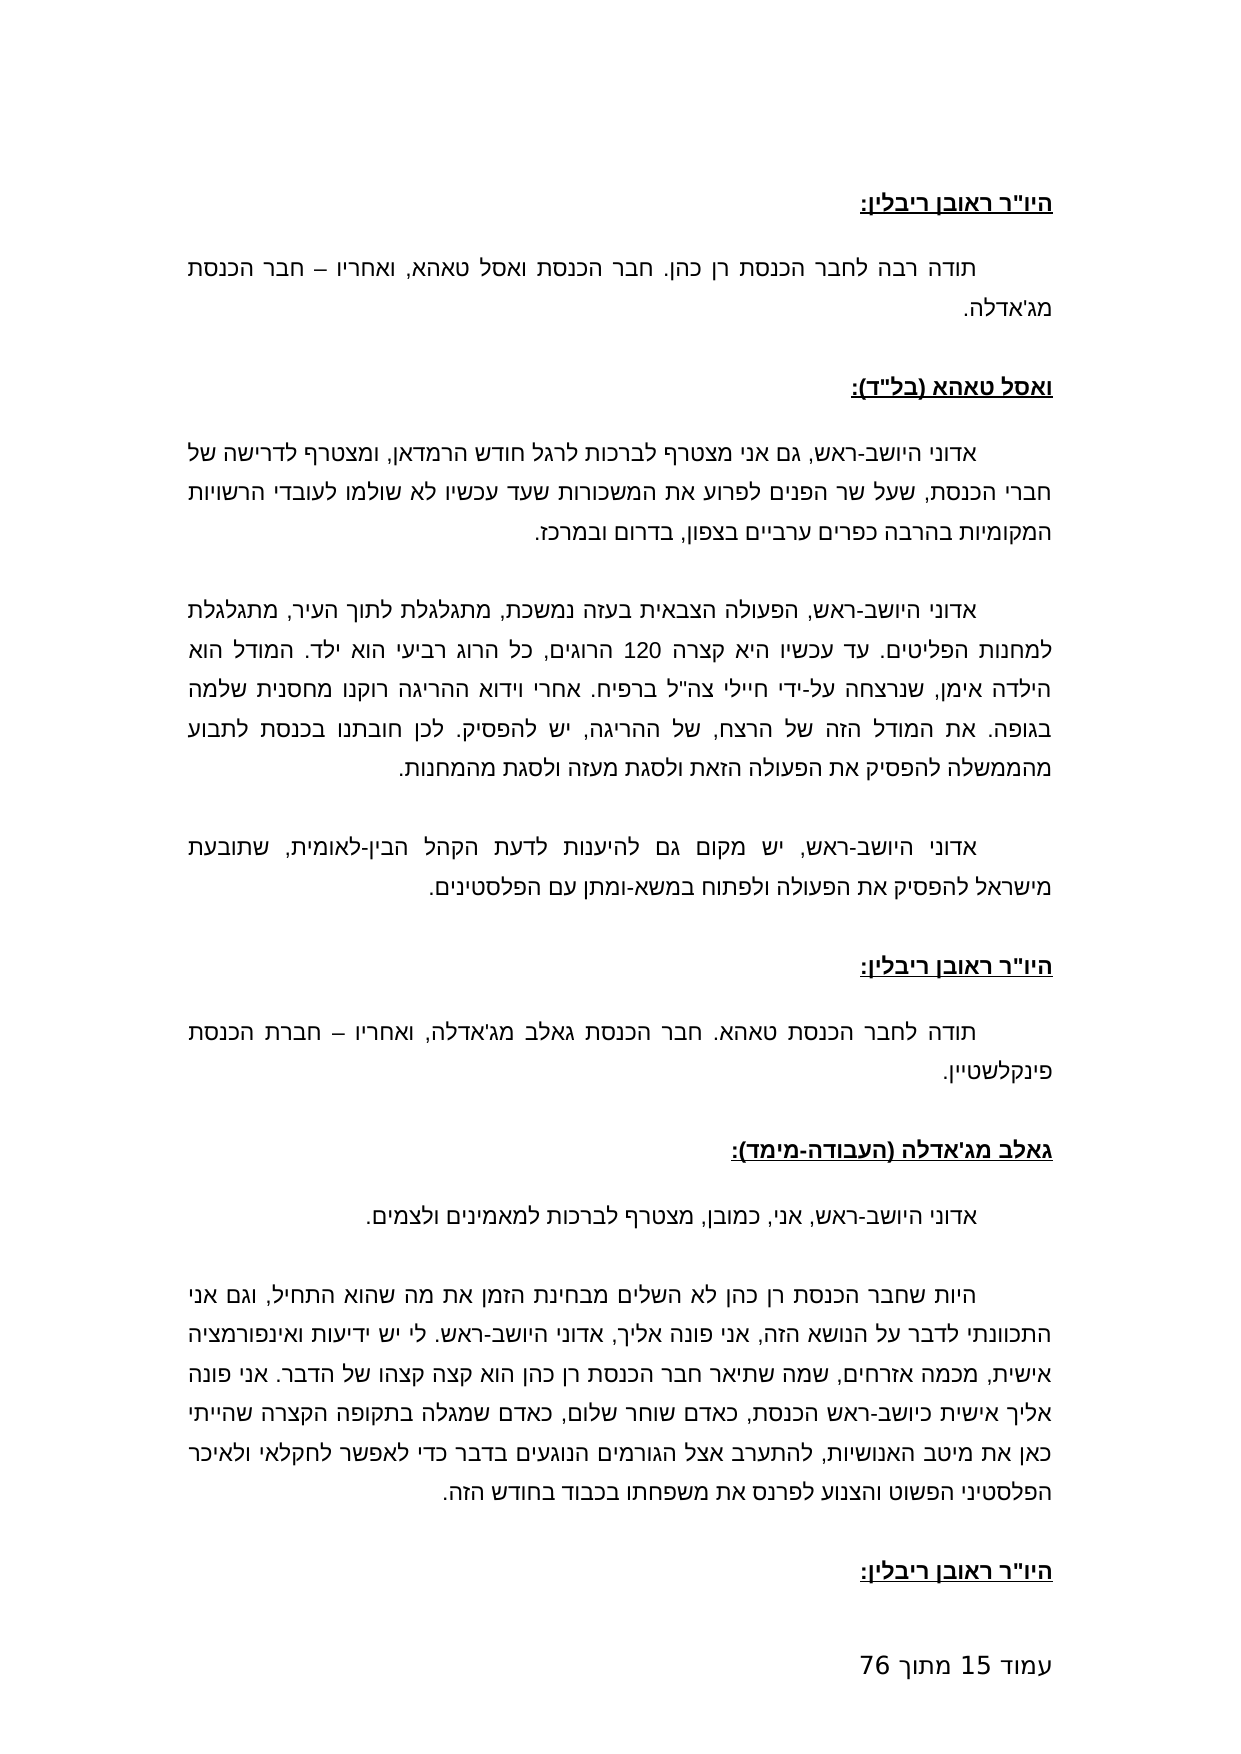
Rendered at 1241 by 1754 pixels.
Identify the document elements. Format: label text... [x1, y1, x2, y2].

text היו"ר ראובן ריבלין: [187, 1558, 1053, 1584]
text אדוני היושב-ראש, הפעולה הצבאית בעזה נמשכת, מתגלגלת לתוך העיר, מתגלגלת למחנות הפליטים. עד עכשיו היא קצרה 120 הרוגים, כל הרוג רביעי הוא ילד. המודל הוא הילדה אימן, שנרצחה על-ידי חיילי צה"ל ברפיח. אחרי וידוא ההריגה רוקנו מחסנית שלמה בגופה. את המודל הזה של הרצח, של ההריגה, יש להפסיק. לכן חובתנו בכנסת לתבוע מהממשלה להפסיק את הפעולה הזאת ולסגת מעזה ולסגת מהמחנות. [187, 597, 1053, 782]
text אדוני היושב-ראש, יש מקום גם להיענות לדעת הקהל הבין-לאומית, שתובעת מישראל להפסיק את הפעולה ולפתוח במשא-ומתן עם הפלסטינים. [187, 834, 1053, 900]
text היו"ר ראובן ריבלין: [187, 189, 1053, 216]
text היות שחבר הכנסת רן כהן לא השלים מבחינת הזמן את מה שהוא התחיל, וגם אני התכוונתי לדבר על הנושא הזה, אני פונה אליך, אדוני היושב-ראש. לי יש ידיעות ואינפורמציה אישית, מכמה אזרחים, שמה שתיאר חבר הכנסת רן כהן הוא קצה קצהו של הדבר. אני פונה אליך אישית כיושב-ראש הכנסת, כאדם שוחר שלום, כאדם שמגלה בתקופה הקצרה שהייתי כאן את מיטב האנושיות, להתערב אצל הגורמים הנוגעים בדבר כדי לאפשר לחקלאי ולאיכר הפלסטיני הפשוט והצנוע לפרנס את משפחתו בכבוד בחודש הזה. [187, 1282, 1053, 1506]
text גאלב מג'אדלה (העבודה-מימד): [187, 1137, 1053, 1163]
text אדוני היושב-ראש, גם אני מצטרף לברכות לרגל חודש הרמדאן, ומצטרף לדרישה של חברי הכנסת, שעל שר הפנים לפרוע את המשכורות שעד עכשיו לא שולמו לעובדי הרשויות המקומיות בהרבה כפרים ערביים בצפון, בדרום ובמרכז. [187, 439, 1053, 545]
text תודה לחבר הכנסת טאהא. חבר הכנסת גאלב מג'אדלה, ואחריו – חברת הכנסת פינקלשטיין. [187, 1019, 1053, 1084]
text אדוני היושב-ראש, אני, כמובן, מצטרף לברכות למאמינים ולצמים. [187, 1203, 1053, 1229]
text ואסל טאהא (בל"ד): [187, 374, 1053, 400]
text תודה רבה לחבר הכנסת רן כהן. חבר הכנסת ואסל טאהא, ואחריו – חבר הכנסת מג'אדלה. [187, 255, 1053, 321]
text היו"ר ראובן ריבלין: [187, 953, 1053, 979]
